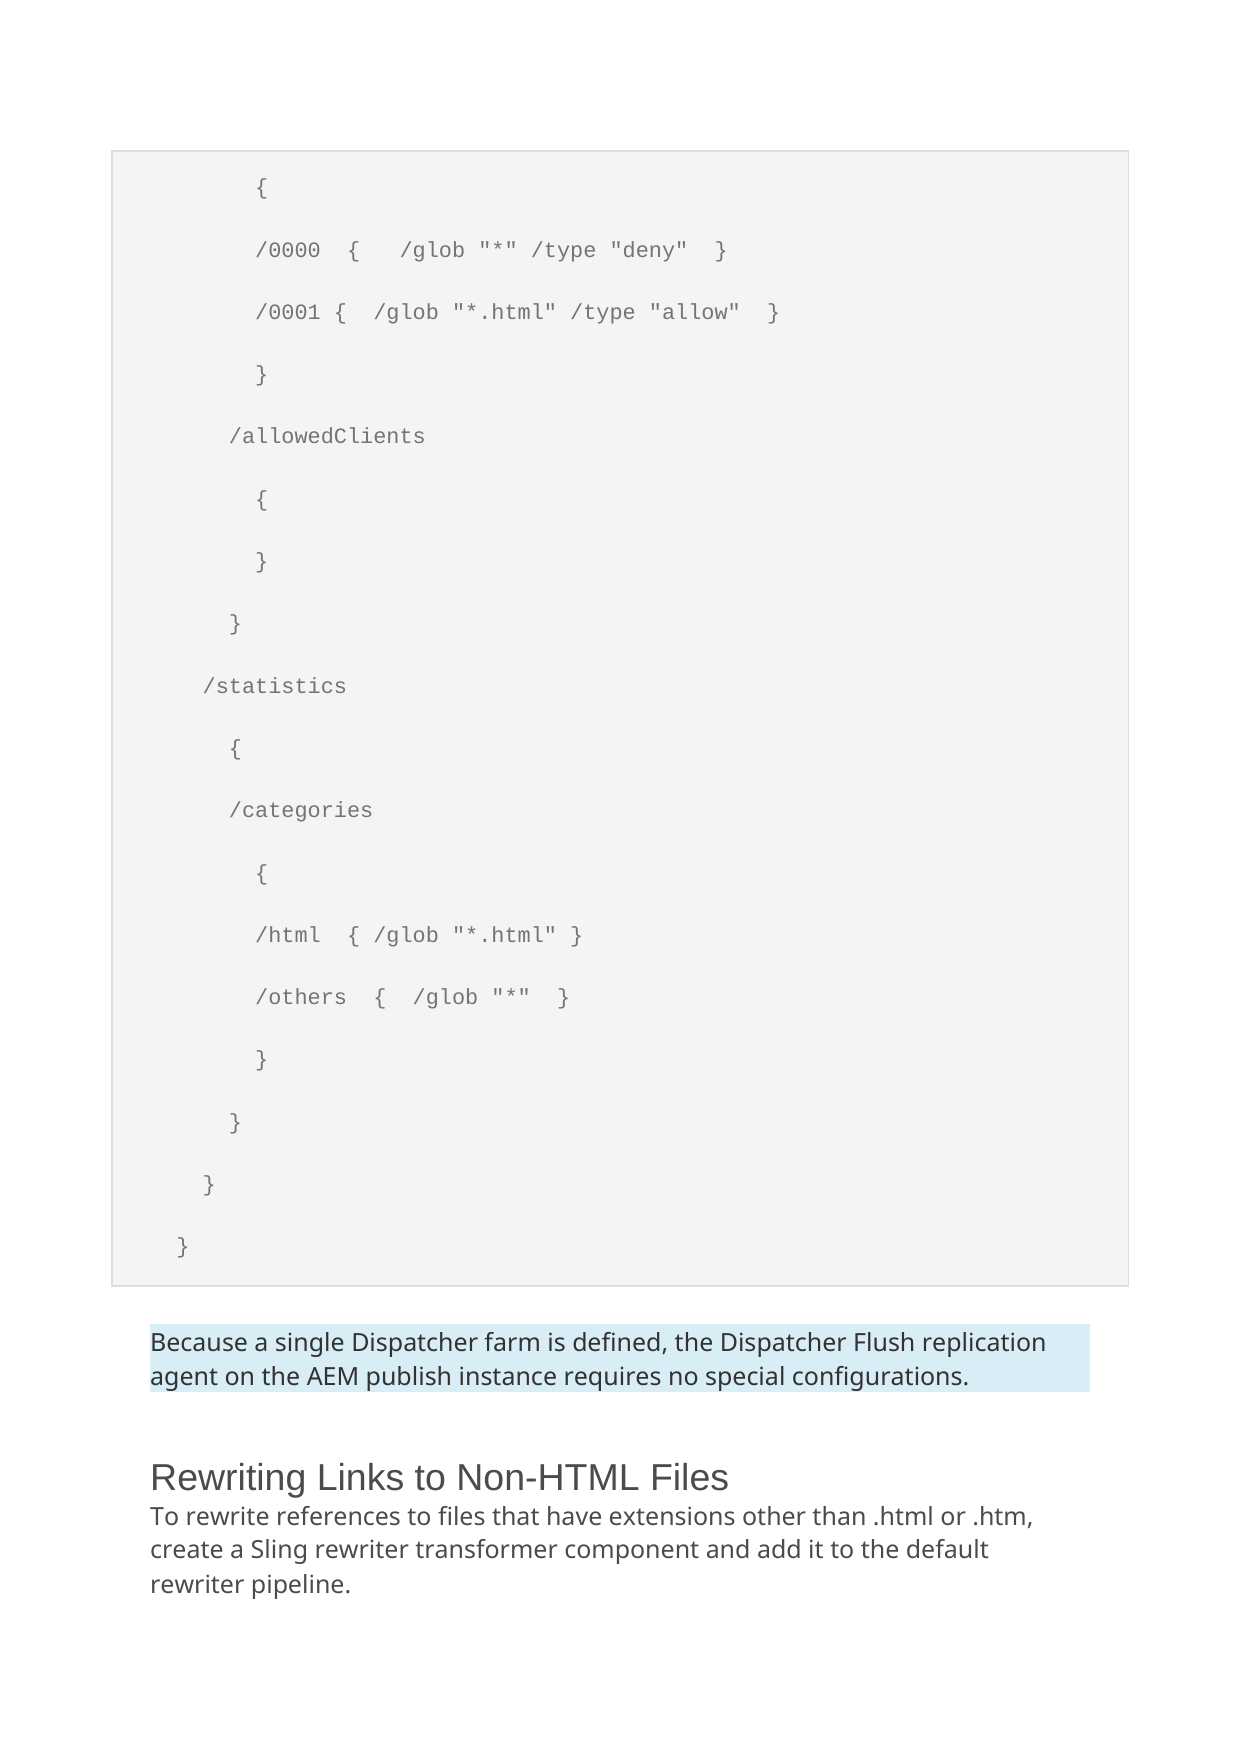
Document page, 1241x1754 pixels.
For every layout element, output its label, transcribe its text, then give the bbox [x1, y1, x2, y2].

text To rewrite references to files that have extensions other than .html or .htm, create a Sling rewriter transformer component and add it to the default rewriter pipeline. [150, 1498, 1090, 1600]
text /allowedClients [113, 399, 1128, 451]
text Because a single Dispatcher farm is defined, the Dispatcher Flush replication agent on the AEM publish instance requires no special configurations. [150, 1324, 1090, 1392]
text { [113, 152, 1128, 201]
text } [113, 1022, 1128, 1073]
text } [113, 1209, 1128, 1285]
text Rewriting Links to Non-HTML Files [150, 1455, 1090, 1498]
text /others { /glob "*" } [113, 960, 1128, 1011]
text } [113, 337, 1128, 388]
text /0001 { /glob "*.html" /type "allow" } [113, 274, 1128, 326]
text { [113, 835, 1128, 887]
text { [113, 461, 1128, 513]
text /statistics [113, 648, 1128, 700]
text { [113, 711, 1128, 762]
text } [113, 1147, 1128, 1198]
text /html { /glob "*.html" } [113, 897, 1128, 949]
text } [113, 586, 1128, 637]
text /0000 { /glob "*" /type "deny" } [113, 212, 1128, 264]
text } [113, 1084, 1128, 1136]
text } [113, 524, 1128, 575]
text /categories [113, 773, 1128, 824]
